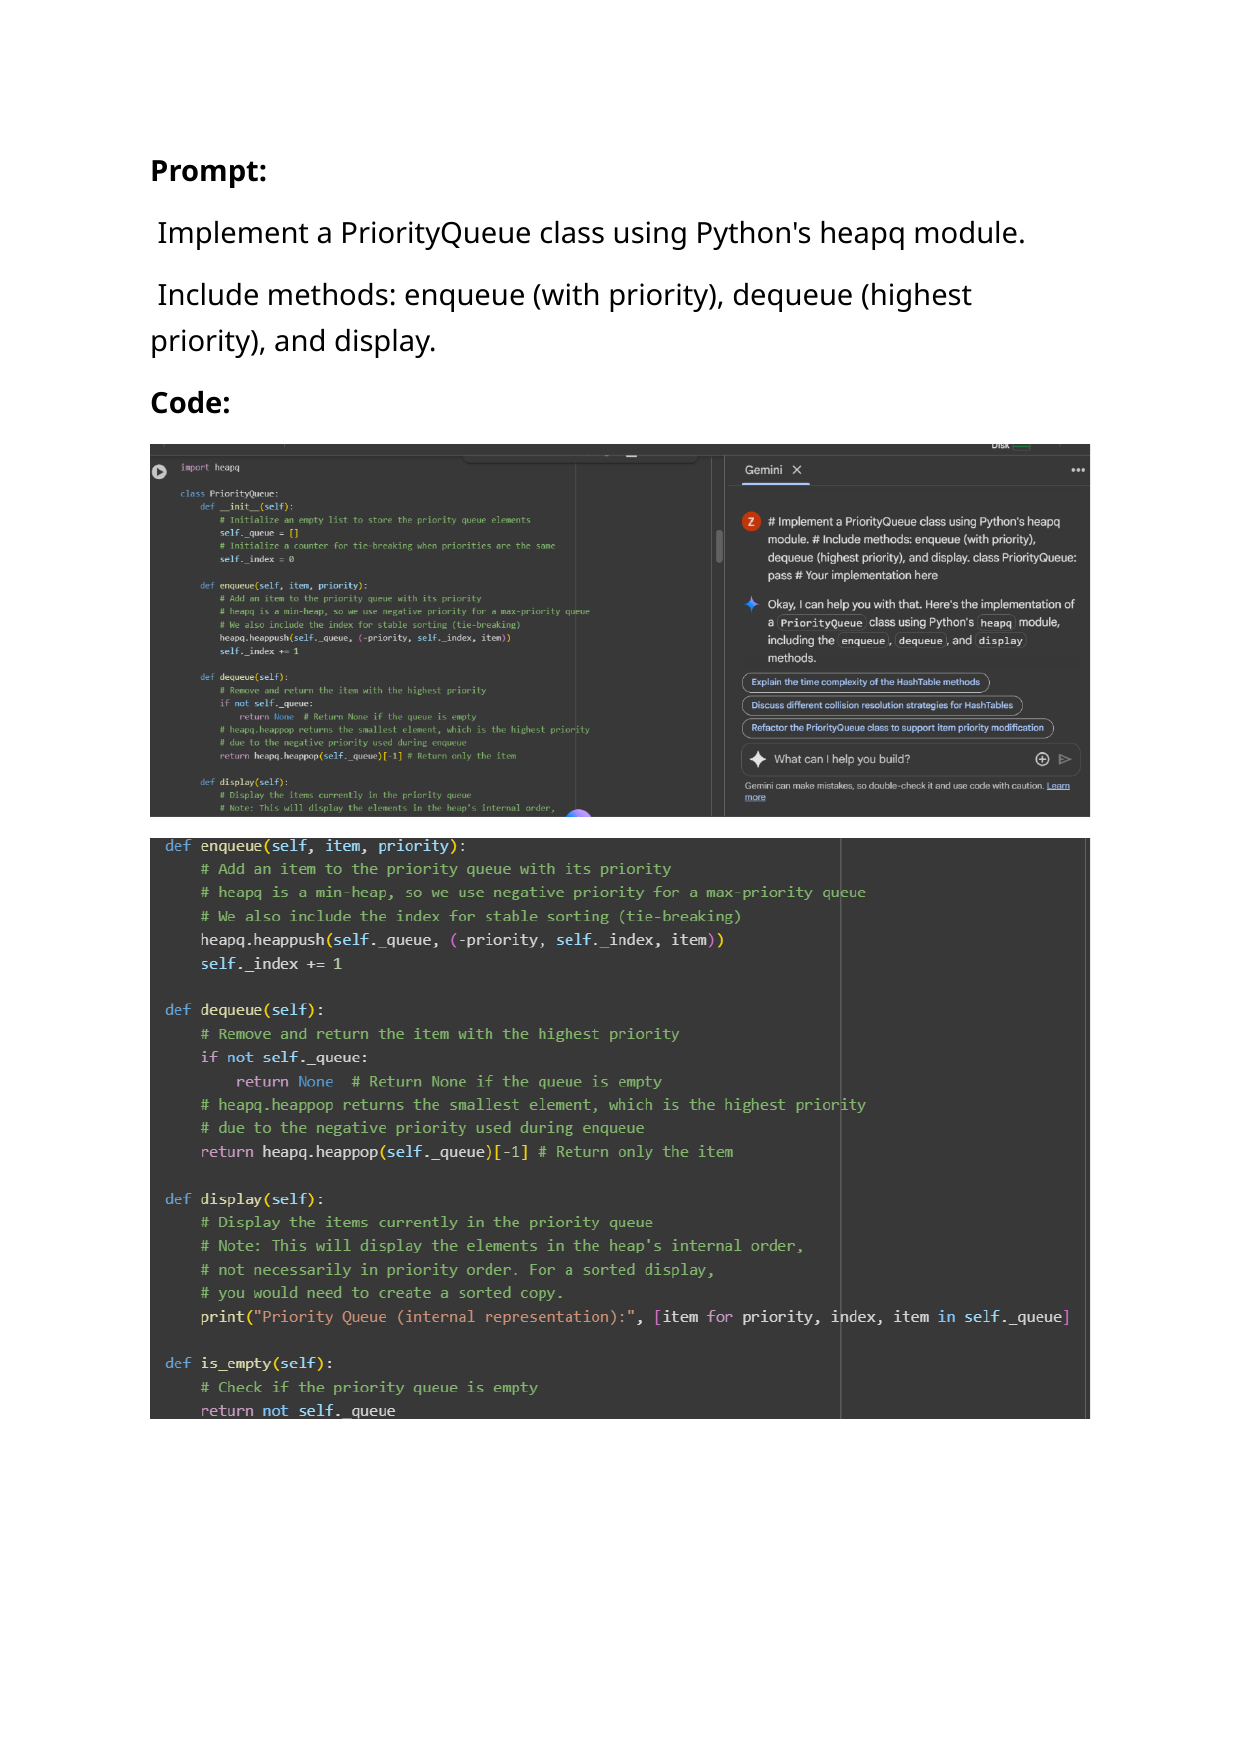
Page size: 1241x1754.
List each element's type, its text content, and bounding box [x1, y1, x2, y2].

text Include methods: enqueue (with priority), dequeue (highest priority), and display. [150, 274, 1090, 360]
text Implement a PriorityQueue class using Python's heapq module. [150, 212, 1090, 252]
picture [150, 444, 1091, 817]
picture [150, 838, 1091, 1419]
text Code: [150, 382, 1090, 422]
text Prompt: [150, 150, 1090, 190]
